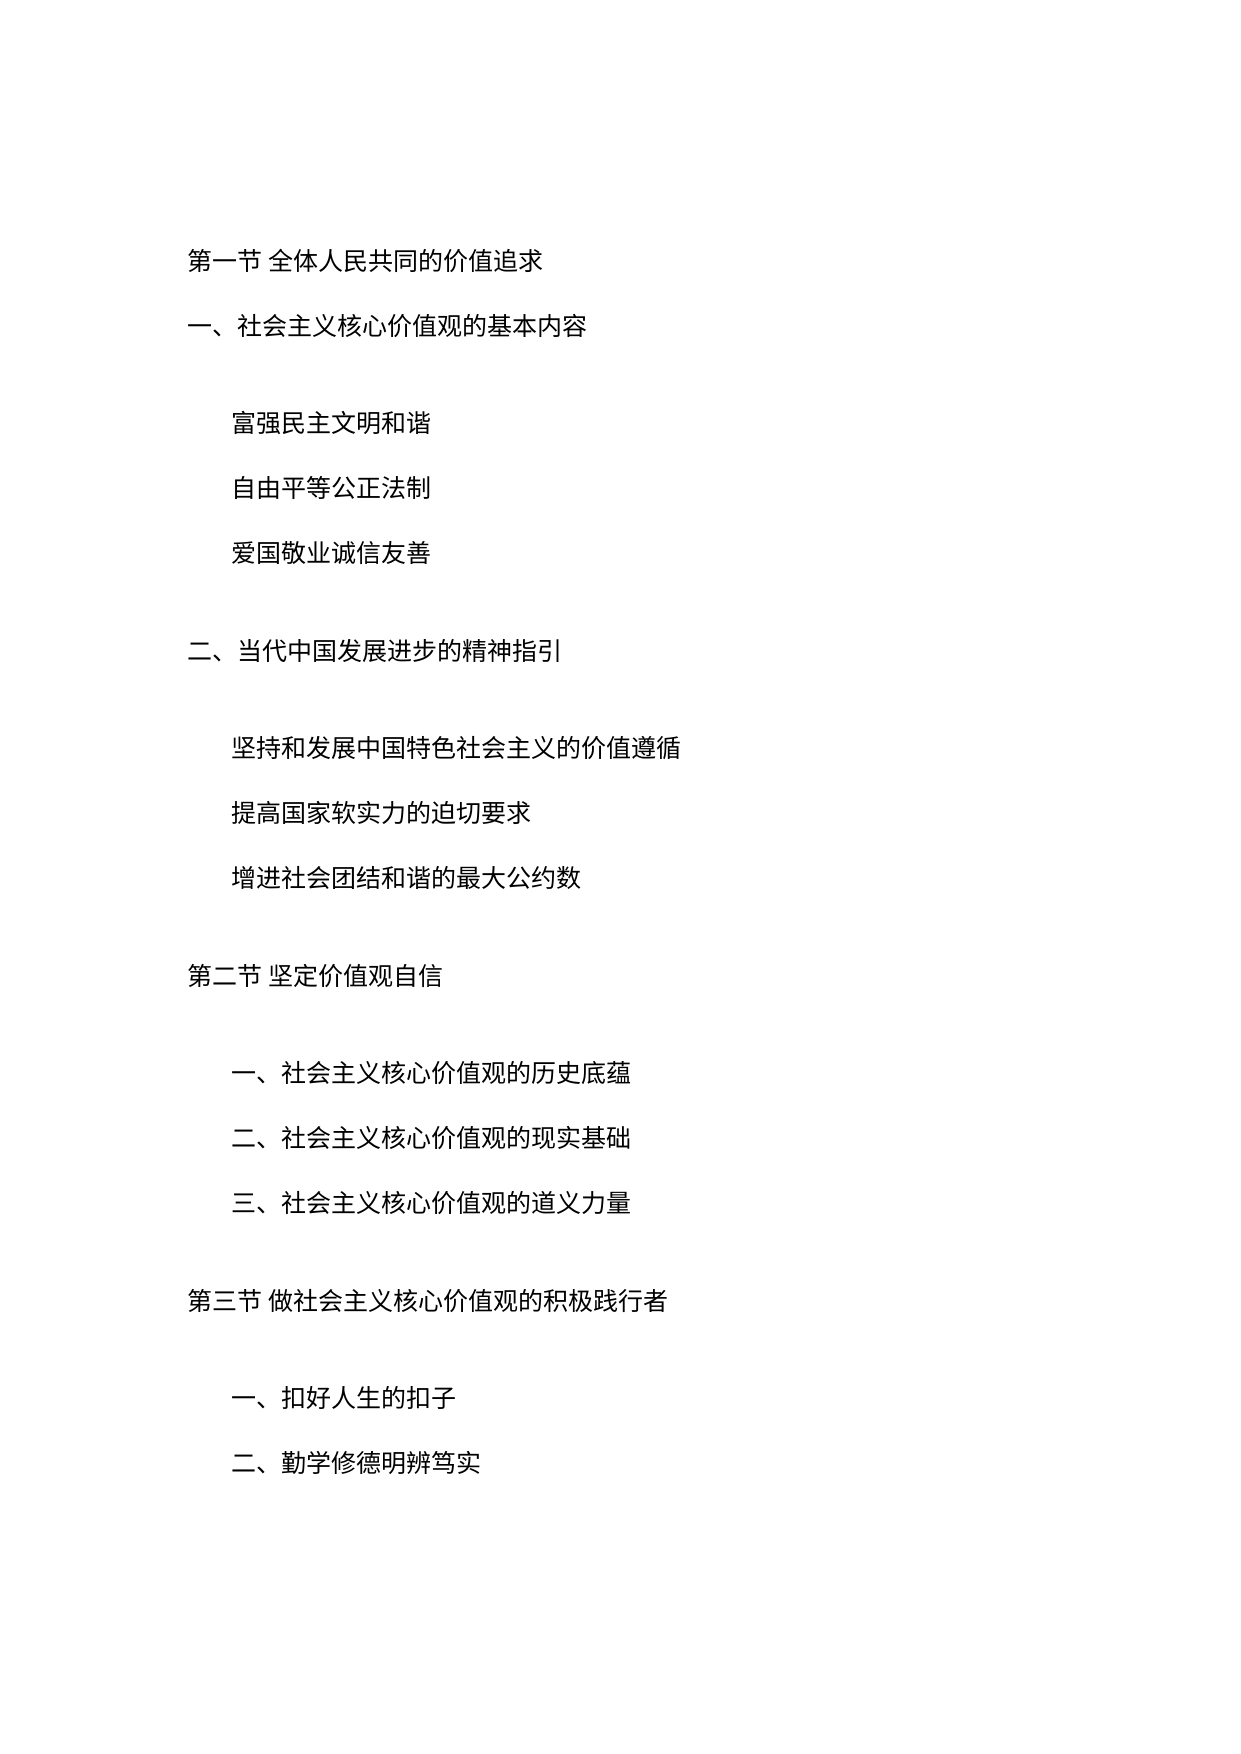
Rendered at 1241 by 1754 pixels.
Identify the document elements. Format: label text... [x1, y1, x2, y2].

list 社会主义核心价值观的现实基础 [187, 1104, 1053, 1169]
list 坚定价值观自信 [187, 942, 1053, 1007]
list 社会主义核心价值观的道义力量 [187, 1169, 1053, 1234]
list 社会主义核心价值观的历史底蕴 [187, 1039, 1053, 1104]
list 勤学修德明辨笃实 [187, 1429, 1053, 1494]
list 提高国家软实力的迫切要求 [187, 779, 1053, 844]
list 社会主义核心价值观的基本内容 [187, 292, 1053, 357]
list 坚持和发展中国特色社会主义的价值遵循 [187, 714, 1053, 779]
list 做社会主义核心价值观的积极践行者 [187, 1267, 1053, 1332]
list 扣好人生的扣子 [187, 1364, 1053, 1429]
list 自由平等公正法制 [187, 454, 1053, 519]
list 富强民主文明和谐 [187, 389, 1053, 454]
list 爱国敬业诚信友善 [187, 519, 1053, 584]
list 当代中国发展进步的精神指引 [187, 617, 1053, 682]
list 全体人民共同的价值追求 [187, 227, 1053, 292]
list 增进社会团结和谐的最大公约数 [187, 844, 1053, 909]
